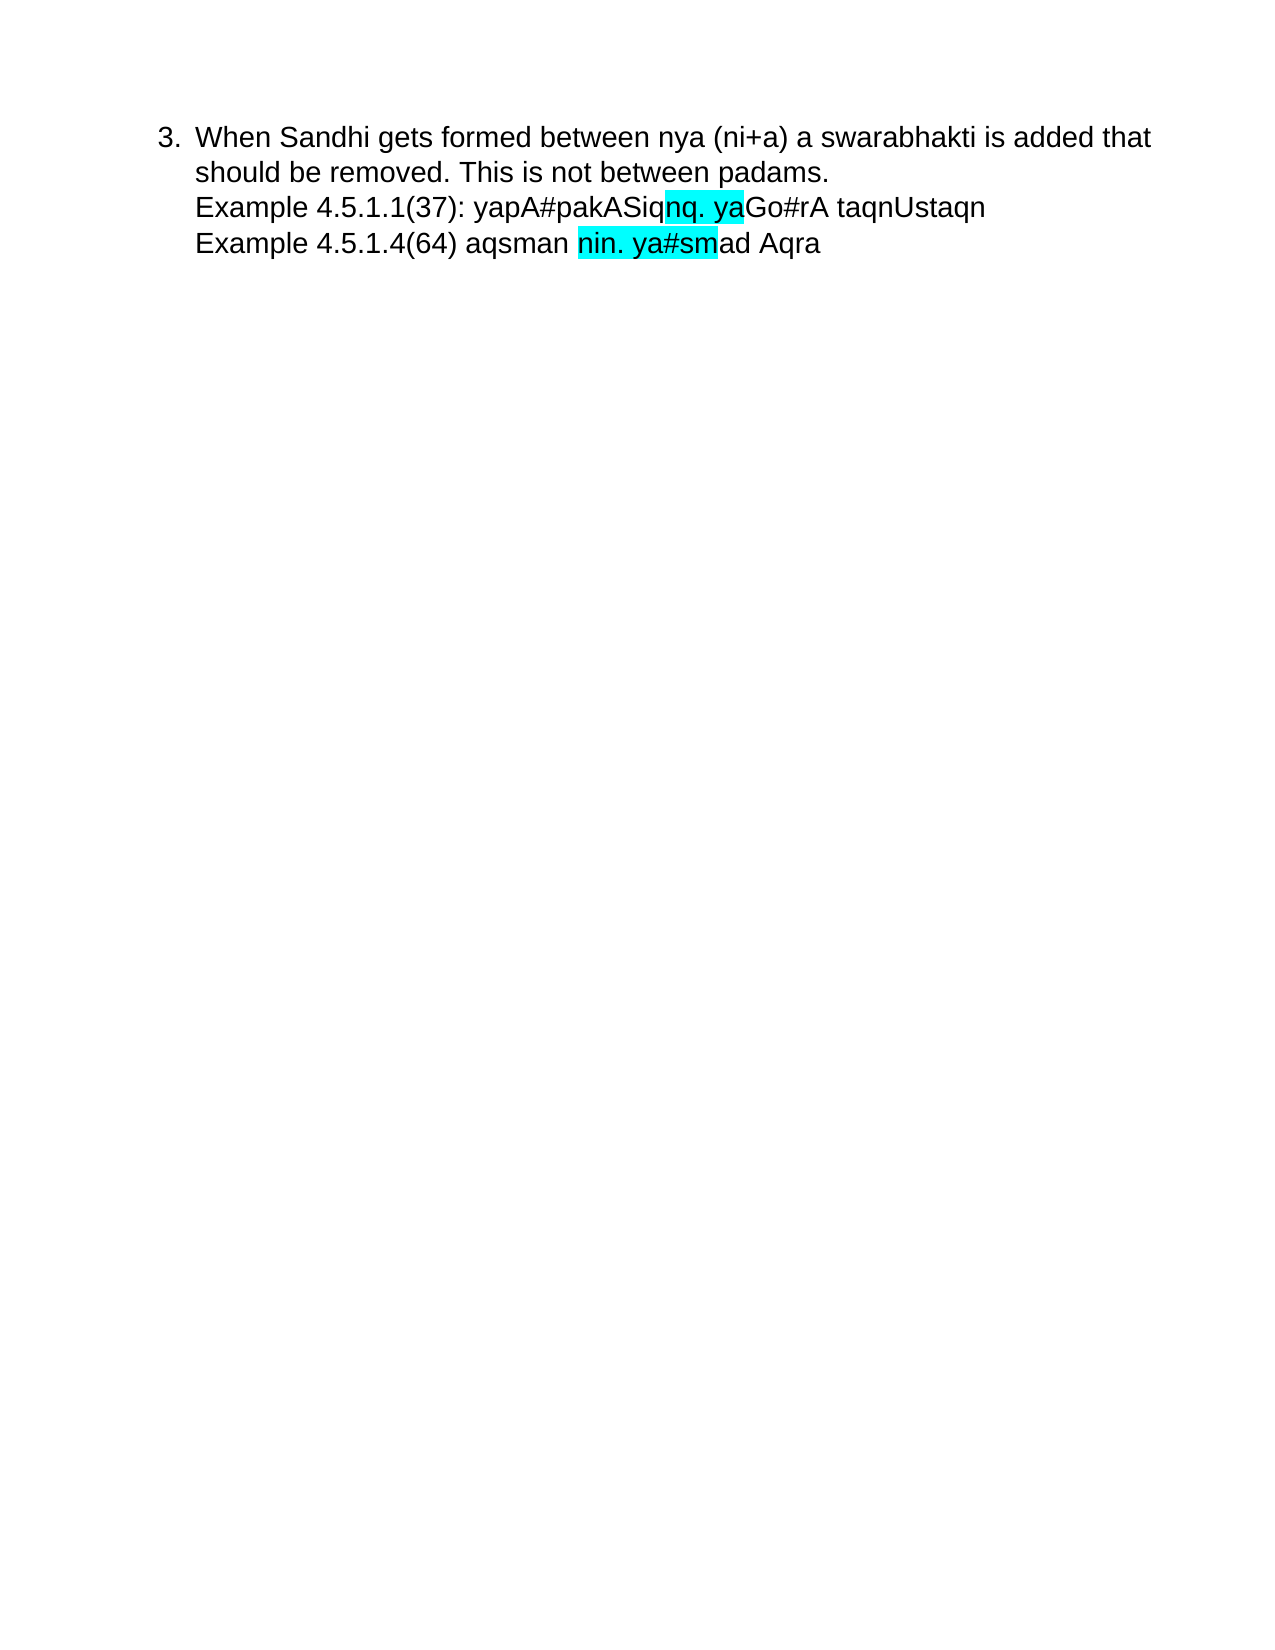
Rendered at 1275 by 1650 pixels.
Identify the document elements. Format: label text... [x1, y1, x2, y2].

list When Sandhi gets formed between nya (ni+a) a swarabhakti is added that should be removed. This is not between padams. Example 4.5.1.1(37): yapA#pakASiqnq. yaGo#rA taqnUstaqn [157, 120, 1200, 224]
text Example 4.5.1.4(64) aqsman nin. ya#smad Aqra [195, 226, 578, 259]
text Example 4.5.1.4(64) aqsman nin. ya#smad Aqra [718, 226, 1200, 259]
